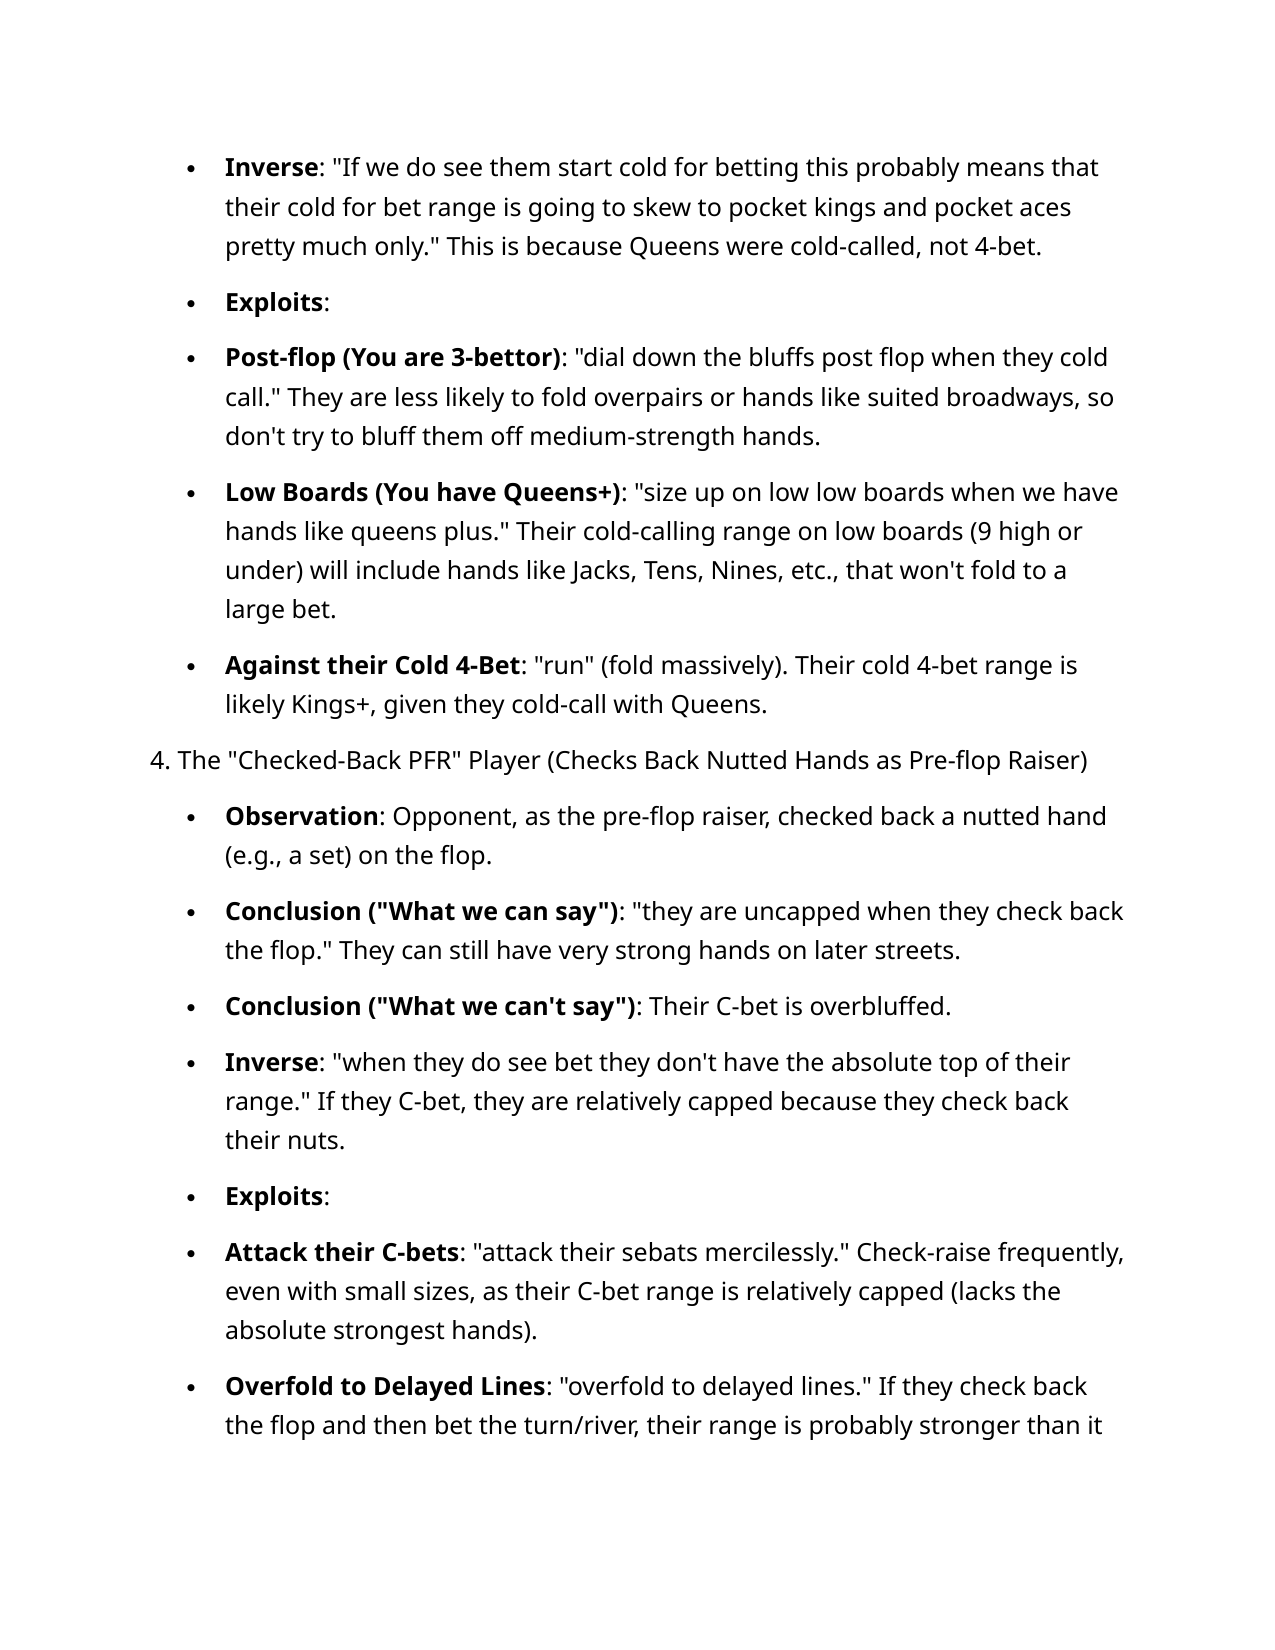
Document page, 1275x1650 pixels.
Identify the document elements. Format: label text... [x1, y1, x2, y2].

list Inverse: "If we do see them start cold for betting this probably means that their cold for bet range is going to skew to pocket kings and pocket aces pretty much only." This is because Queens were cold-called, not 4-bet. [187, 150, 1125, 262]
list Post-flop (You are 3-bettor): "dial down the bluffs post flop when they cold call." They are less likely to fold overpairs or hands like suited broadways, so don't try to bluff them off medium-strength hands. [187, 340, 1125, 452]
list Observation: Opponent, as the pre-flop raiser, checked back a nutted hand (e.g., a set) on the flop. [187, 798, 1125, 872]
list Exploits: [187, 1178, 1125, 1212]
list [187, 1368, 1125, 1442]
list Conclusion ("What we can say"): "they are uncapped when they check back the flop." They can still have very strong hands on later streets. [187, 893, 1125, 967]
list Inverse: "when they do see bet they don't have the absolute top of their range." If they C-bet, they are relatively capped because they check back their nuts. [187, 1044, 1125, 1157]
list Low Boards (You have Queens+): "size up on low low boards when we have hands like queens plus." Their cold-calling range on low boards (9 high or under) will include hands like Jacks, Tens, Nines, etc., that won't fold to a large bet. [187, 474, 1125, 626]
list Attack their C-bets: "attack their sebats mercilessly." Check-raise frequently, even with small sizes, as their C-bet range is relatively capped (lacks the absolute strongest hands). [187, 1234, 1125, 1347]
list Exploits: [187, 284, 1125, 318]
text 4. The "Checked-Back PFR" Player (Checks Back Nutted Hands as Pre-flop Raiser) [150, 742, 1125, 777]
list Against their Cold 4-Bet: "run" (fold massively). Their cold 4-bet range is likely Kings+, given they cold-call with Queens. [187, 647, 1125, 721]
list Conclusion ("What we can't say"): Their C-bet is overbluffed. [187, 988, 1125, 1022]
